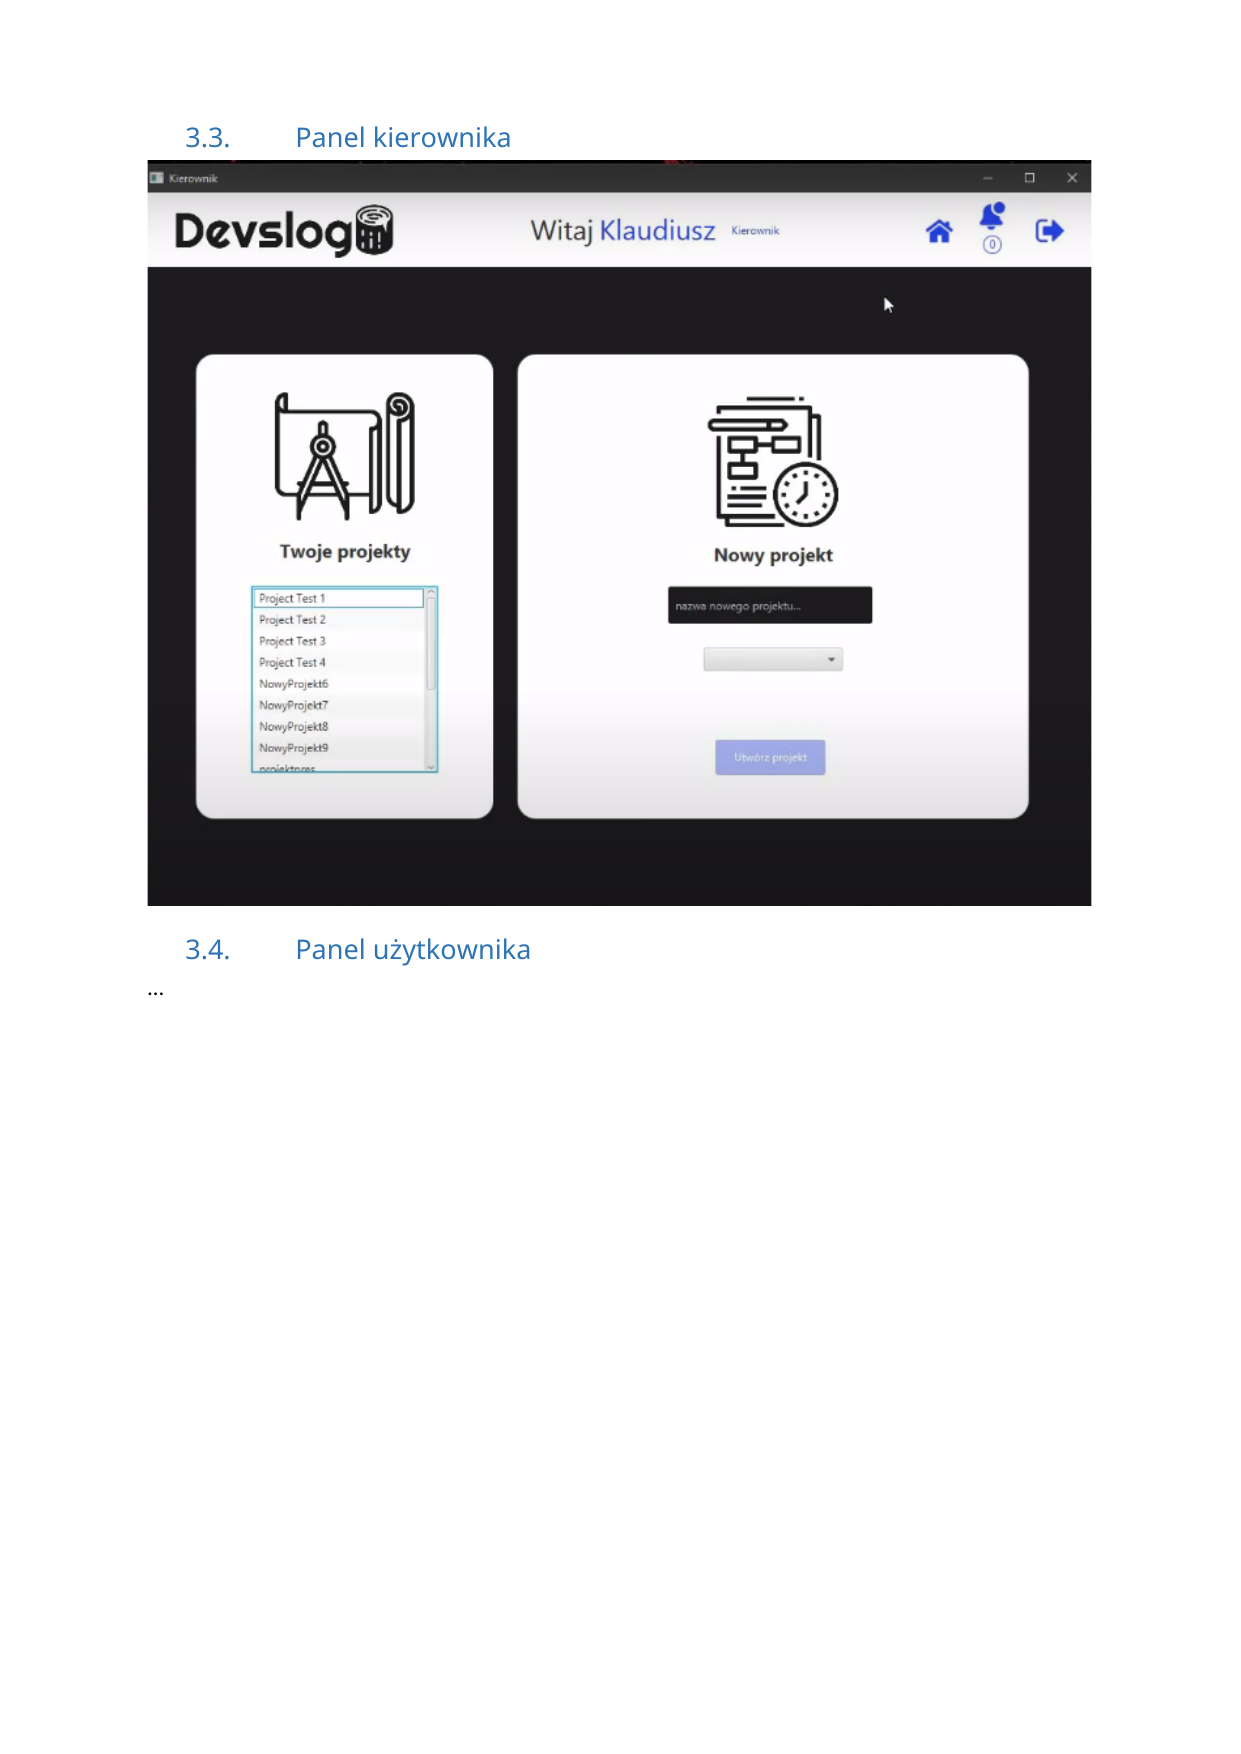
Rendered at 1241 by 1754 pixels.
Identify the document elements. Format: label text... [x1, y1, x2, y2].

subtitle Panel kierownika [185, 118, 1093, 155]
text … [148, 973, 1093, 1001]
picture [147, 160, 1092, 906]
subtitle Panel użytkownika [185, 931, 1093, 968]
